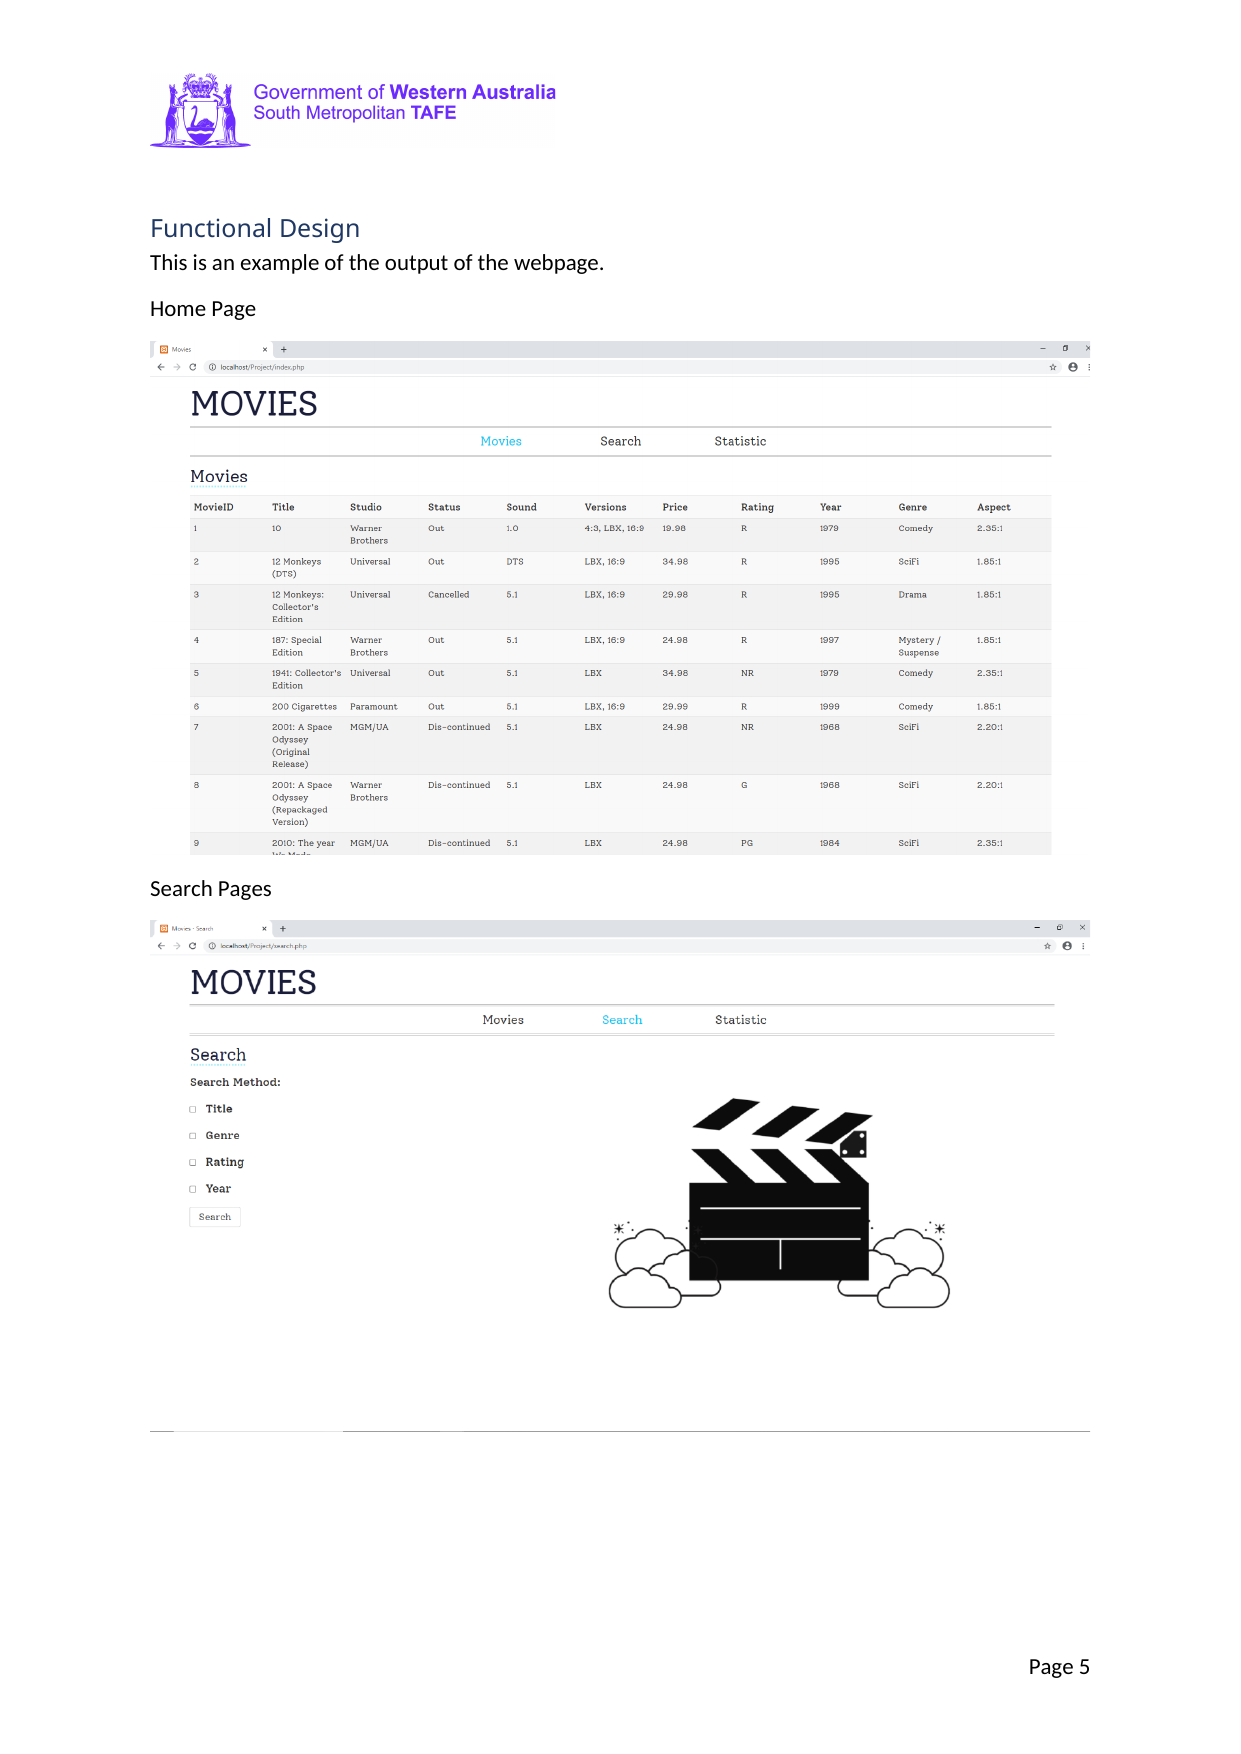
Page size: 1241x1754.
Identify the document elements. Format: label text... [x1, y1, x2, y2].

picture [150, 920, 1091, 1432]
text This is an example of the output of the webpage. [150, 248, 1090, 276]
text Search Pages [150, 874, 1090, 902]
subtitle Functional Design [150, 211, 1090, 245]
picture [150, 73, 556, 148]
text Home Page [150, 294, 1090, 323]
